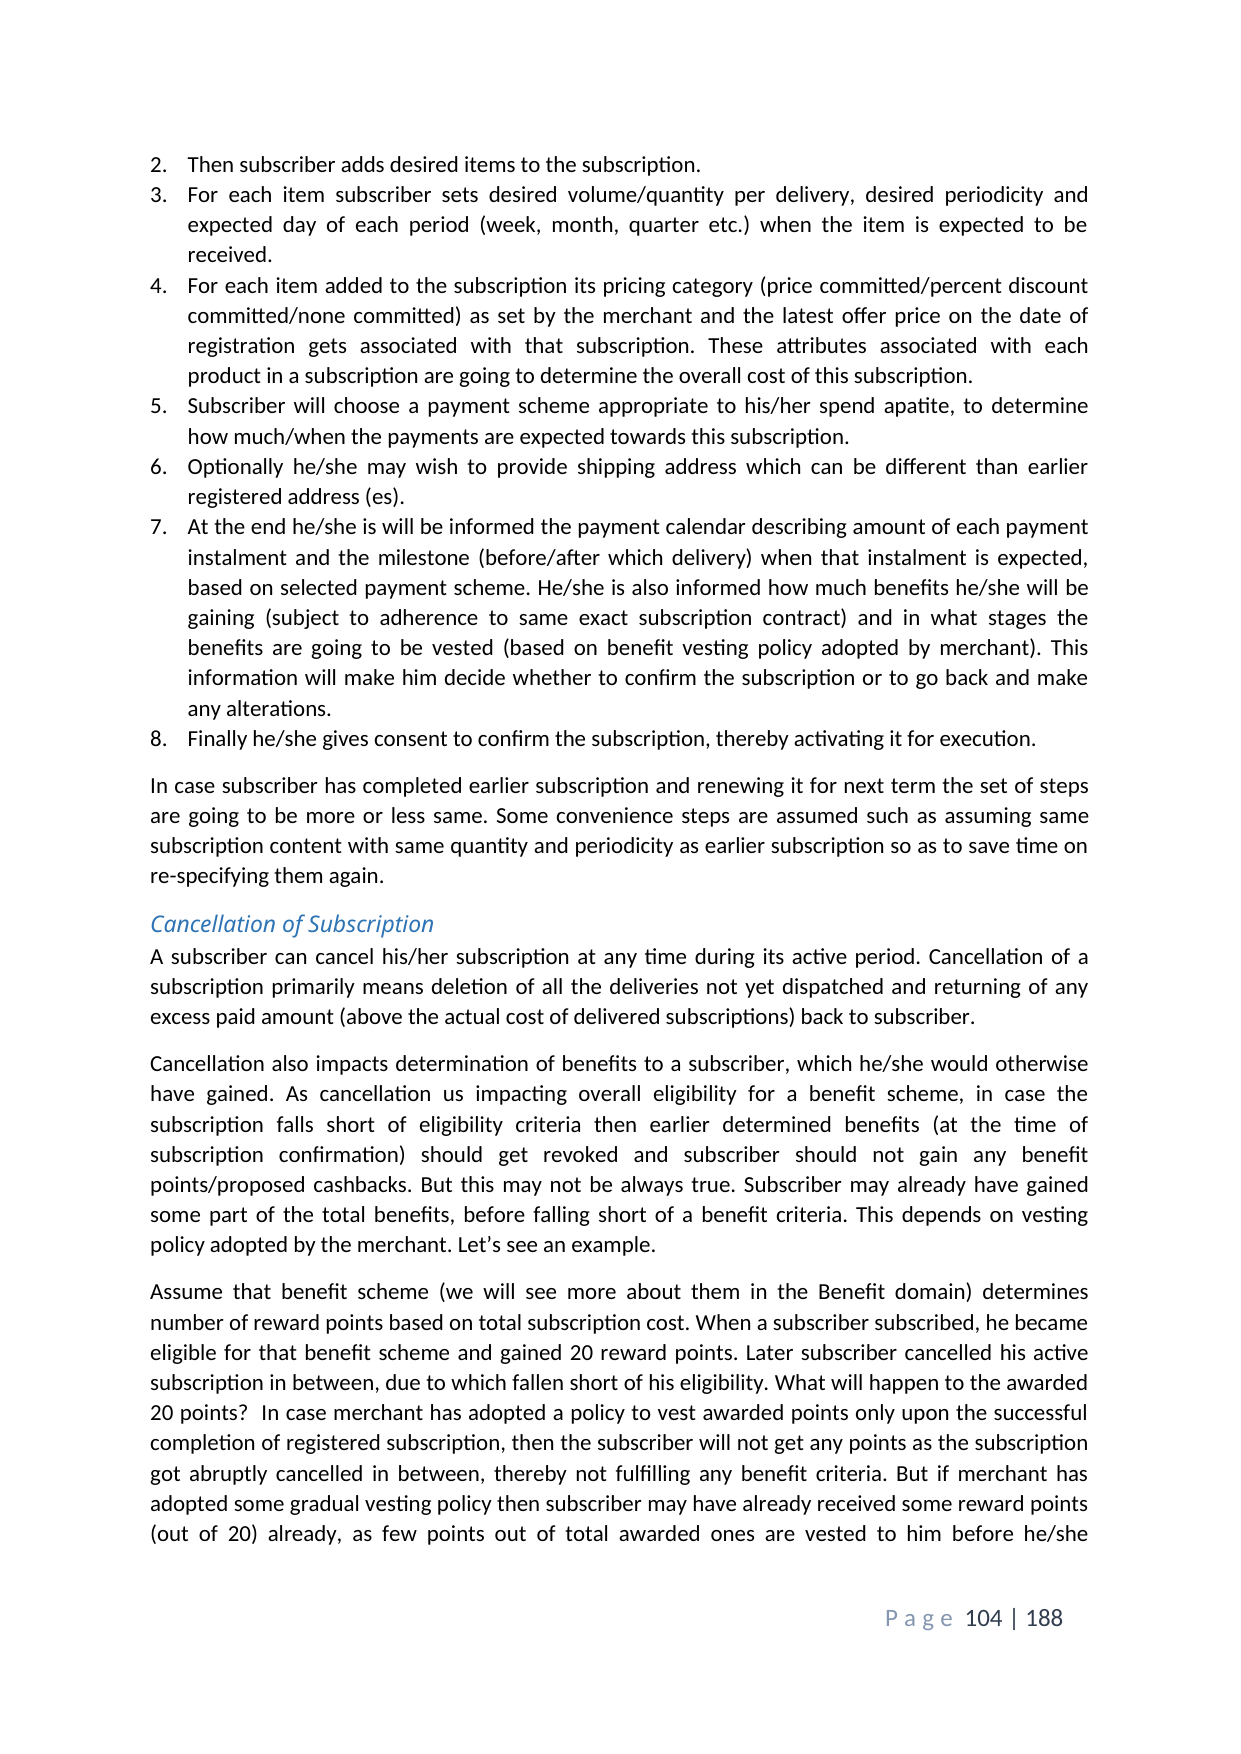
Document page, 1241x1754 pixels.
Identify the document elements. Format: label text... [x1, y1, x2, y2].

list Subscriber will choose a payment scheme appropriate to his/her spend apatite, to determine how much/when the payments are expected towards this subscription. [150, 392, 1090, 450]
text A subscriber can cancel his/her subscription at any time during its active period. Cancellation of a subscription primarily means deletion of all the deliveries not yet dispatched and returning of any excess paid amount (above the actual cost of delivered subscriptions) back to subscriber. [150, 942, 1090, 1031]
list Then subscriber adds desired items to the subscription. [150, 150, 1090, 178]
subtitle Cancellation of Subscription [150, 908, 1090, 939]
text In case subscriber has completed earlier subscription and renewing it for next term the set of steps are going to be more or less same. Some convenience steps are assumed such as assuming same subscription content with same quantity and periodicity as earlier subscription so as to save time on re-specifying them again. [150, 771, 1090, 889]
list Optionally he/she may wish to provide shipping address which can be different than earlier registered address (es). [150, 452, 1090, 510]
list At the end he/she is will be informed the payment calendar describing amount of each payment instalment and the milestone (before/after which delivery) when that instalment is expected, based on selected payment scheme. He/she is also informed how much benefits he/she will be gaining (subject to adherence to same exact subscription contract) and in what stages the benefits are going to be vested (based on benefit vesting policy adopted by merchant). This information will make him decide whether to confirm the subscription or to go back and make any alterations. [150, 512, 1090, 722]
text Cancellation also impacts determination of benefits to a subscriber, which he/she would otherwise have gained. As cancellation us impacting overall eligibility for a benefit scheme, in case the subscription falls short of eligibility criteria then earlier determined benefits (at the time of subscription confirmation) should get revoked and subscriber should not gain any benefit points/proposed cashbacks. But this may not be always true. Subscriber may already have gained some part of the total benefits, before falling short of a benefit criteria. This depends on vesting policy adopted by the merchant. Let’s see an example. [150, 1049, 1090, 1259]
list Finally he/she gives consent to confirm the subscription, thereby activating it for execution. [150, 724, 1090, 752]
list For each item added to the subscription its pricing category (price committed/percent discount committed/none committed) as set by the merchant and the latest offer price on the date of registration gets associated with that subscription. These attributes associated with each product in a subscription are going to determine the overall cost of this subscription. [150, 271, 1090, 389]
list For each item subscriber sets desired volume/quantity per delivery, desired periodicity and expected day of each period (week, month, quarter etc.) when the item is expected to be received. [150, 180, 1090, 269]
